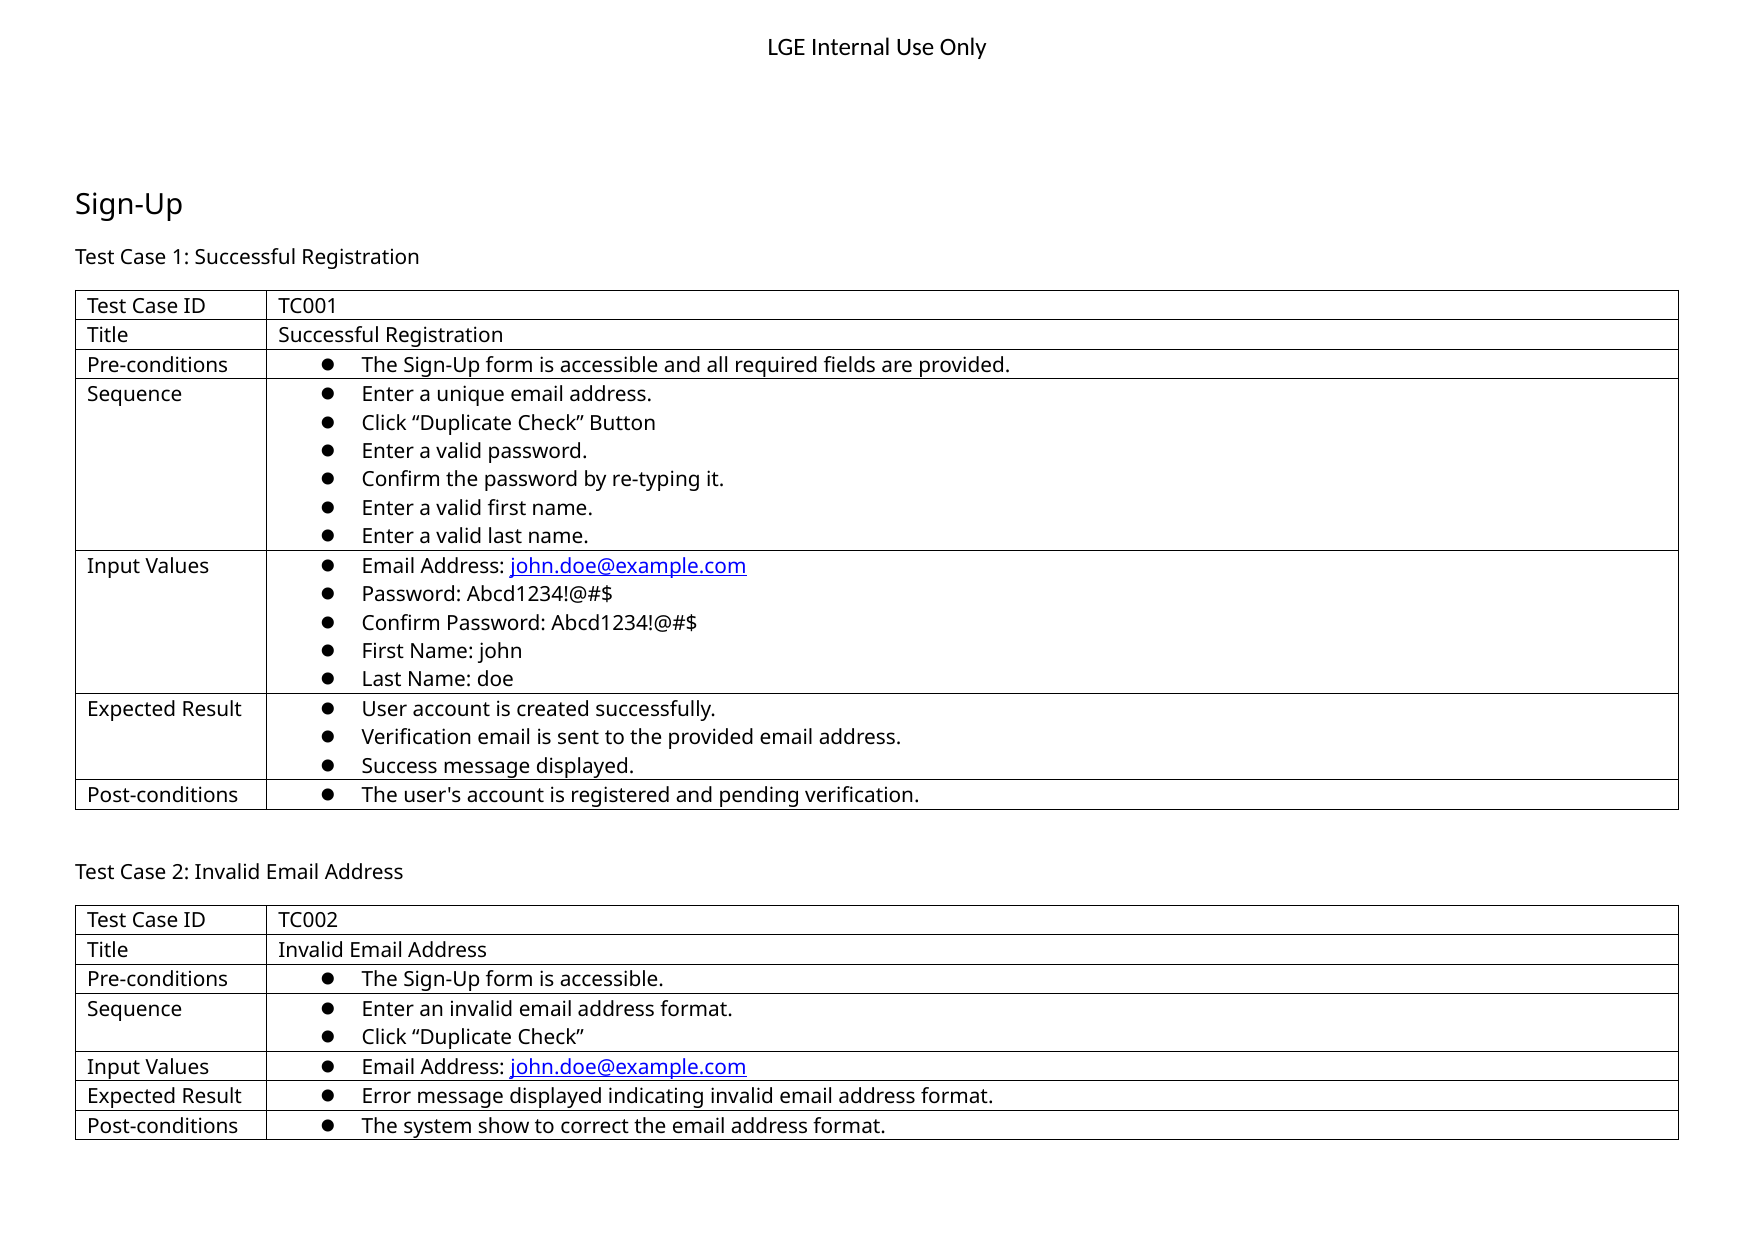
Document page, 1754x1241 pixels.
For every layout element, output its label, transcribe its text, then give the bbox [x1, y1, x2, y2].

table_cell The Sign-Up form is accessible and all required fields are provided. [267, 350, 1678, 378]
subtitle Test Case 2: Invalid Email Address [75, 857, 1679, 886]
table_cell Input Values [76, 1052, 266, 1080]
table_cell Pre-conditions [76, 965, 266, 993]
table_cell The user's account is registered and pending verification. [267, 780, 1678, 809]
table_cell Title [76, 935, 266, 963]
table_cell Expected Result [76, 1081, 266, 1110]
table_cell Input Values [76, 551, 266, 693]
table_cell Post-conditions [76, 780, 266, 809]
table_header Test Case ID [76, 906, 266, 934]
table_cell Sequence [76, 994, 266, 1051]
table_header TC002 [267, 906, 1678, 934]
table_cell Enter a unique email address. Click “Duplicate Check” Button Enter a valid password. Confirm the password by re-typing it. Enter a valid first name. Enter a valid last name. [267, 379, 1678, 550]
table_cell Title [76, 320, 266, 349]
table_cell The Sign-Up form is accessible. [267, 965, 1678, 993]
table_cell Post-conditions [76, 1111, 266, 1139]
table_cell User account is created successfully. Verification email is sent to the provided email address. Success message displayed. [267, 694, 1678, 779]
table_cell Pre-conditions [76, 350, 266, 378]
table_header TC001 [267, 291, 1678, 319]
table_cell Successful Registration [267, 320, 1678, 349]
subtitle Test Case 1: Successful Registration [75, 242, 1679, 271]
table_header Test Case ID [76, 291, 266, 319]
table_cell Email Address: john.doe@example.com [267, 1052, 1678, 1080]
table_cell The system show to correct the email address format. [267, 1111, 1678, 1139]
table_cell Expected Result [76, 694, 266, 779]
table_cell Enter an invalid email address format. Click “Duplicate Check” [267, 994, 1678, 1051]
table_cell Error message displayed indicating invalid email address format. [267, 1081, 1678, 1110]
table_cell Sequence [76, 379, 266, 550]
table_cell Email Address: john.doe@example.com Password: Abcd1234!@#$ Confirm Password: Abcd1234!@#$ First Name: john Last Name: doe [267, 551, 1678, 693]
subtitle Sign-Up [75, 183, 1679, 223]
table_cell Invalid Email Address [267, 935, 1678, 963]
